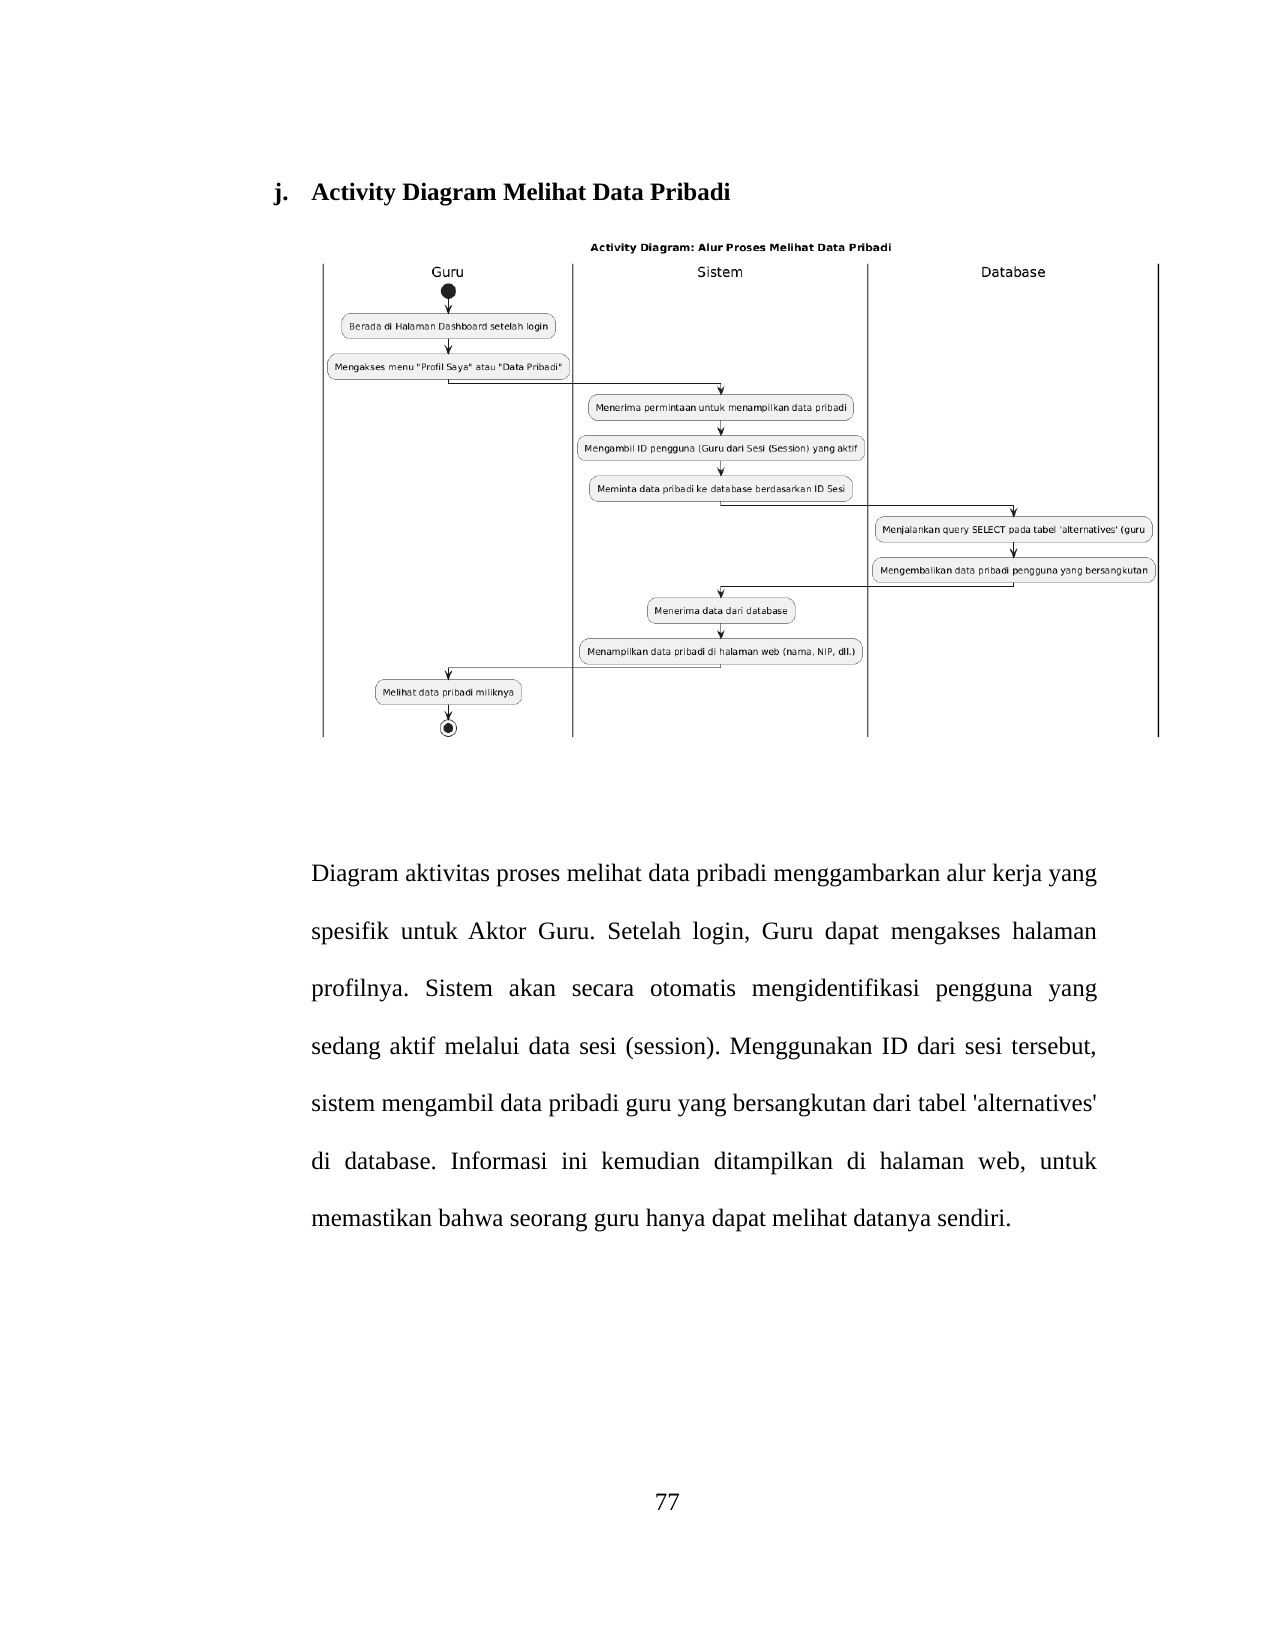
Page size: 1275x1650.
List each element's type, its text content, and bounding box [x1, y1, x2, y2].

list Activity Diagram Melihat Data Pribadi [274, 177, 1098, 206]
picture [311, 226, 1172, 744]
list Diagram aktivitas proses melihat data pribadi menggambarkan alur kerja yang spesifik untuk Aktor Guru. Setelah login, Guru dapat mengakses halaman profilnya. Sistem akan secara otomatis mengidentifikasi pengguna yang sedang aktif melalui data sesi (session). Menggunakan ID dari sesi tersebut, sistem mengambil data pribadi guru yang bersangkutan dari tabel 'alternatives' di database. Informasi ini kemudian ditampilkan di halaman web, untuk memastikan bahwa seorang guru hanya dapat melihat datanya sendiri. [311, 858, 1098, 1232]
